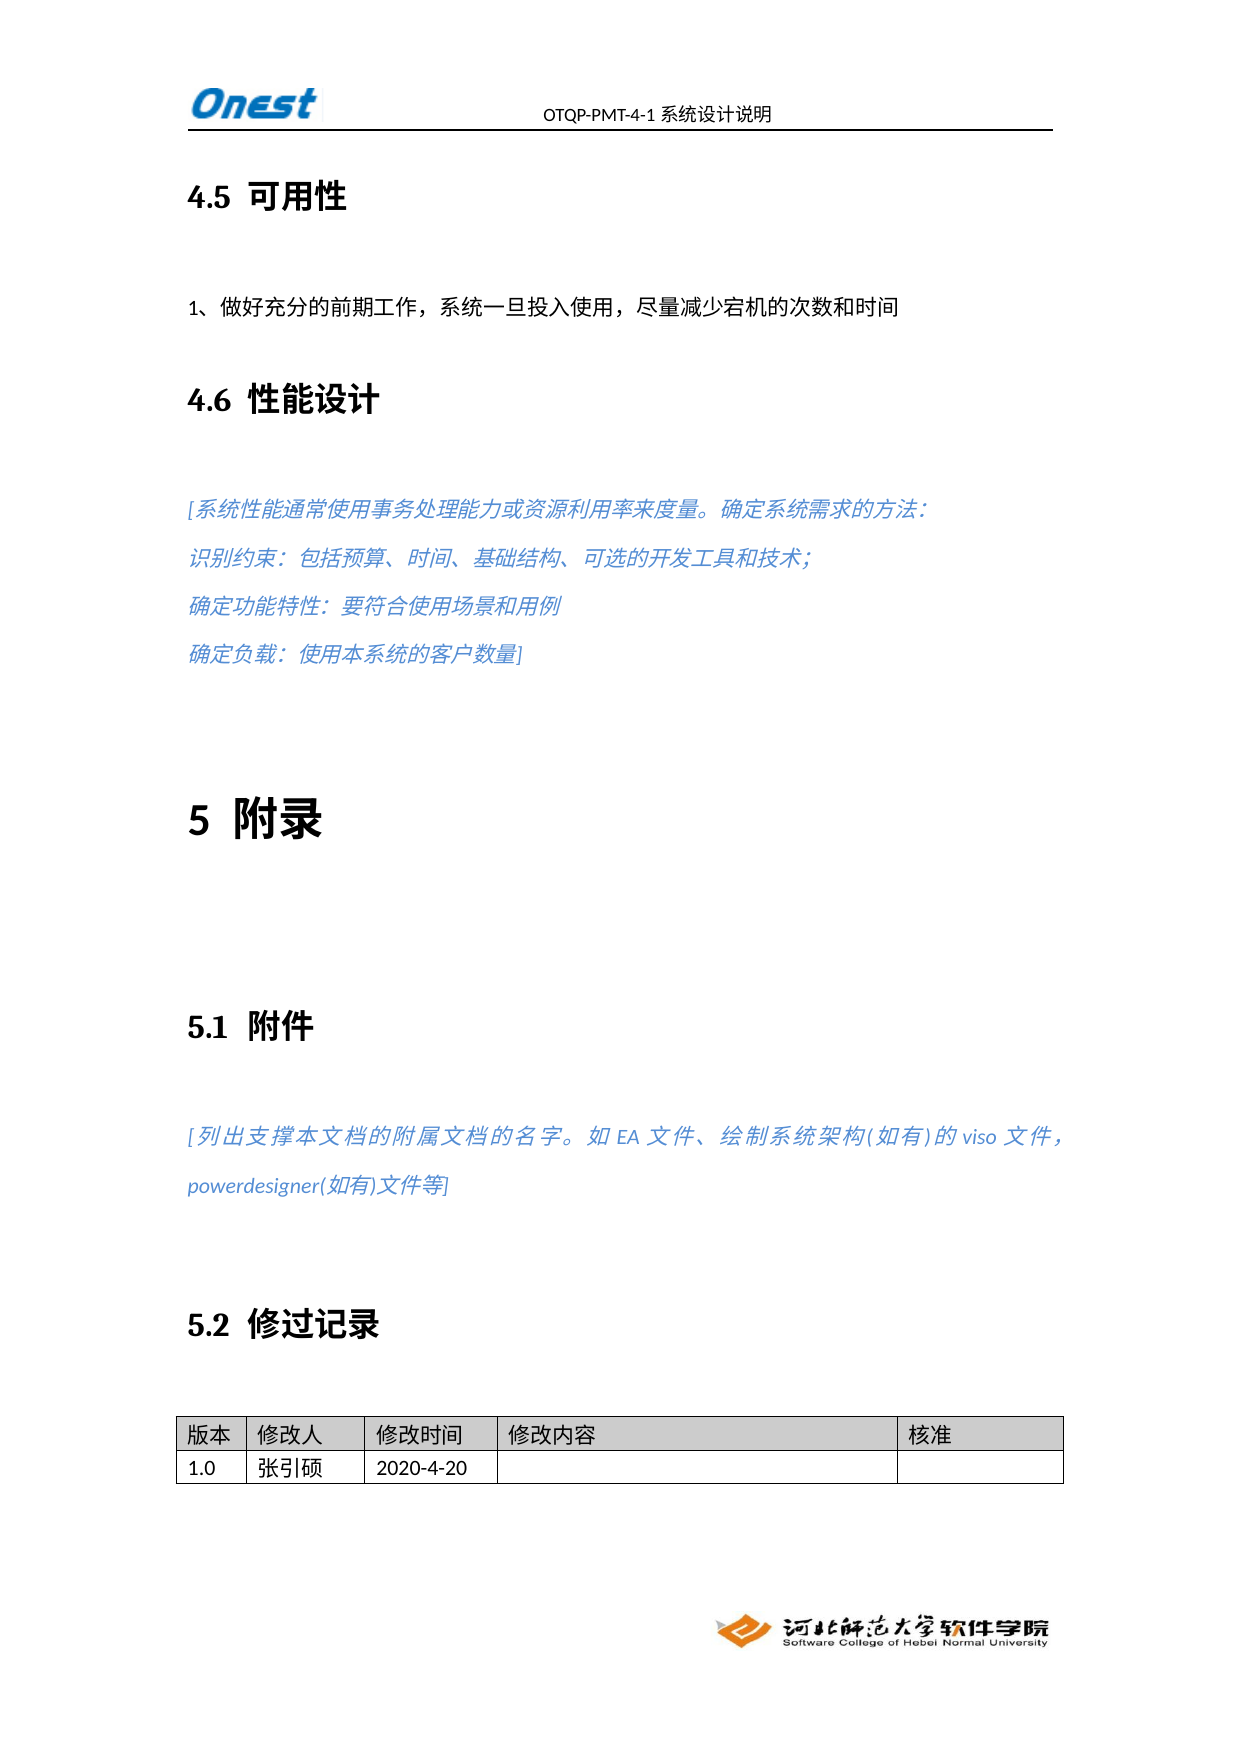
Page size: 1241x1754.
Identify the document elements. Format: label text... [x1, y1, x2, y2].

text 确定负载：使用本系统的客户数量] [187, 637, 1053, 669]
table_cell 2020-4-20 [365, 1451, 497, 1483]
subtitle 附录 [187, 766, 1053, 864]
table_cell 张引硕 [247, 1451, 364, 1483]
subtitle 可用性 [187, 162, 1053, 227]
table_cell [498, 1451, 897, 1483]
table_header 修改人 [247, 1417, 364, 1450]
table_header 修改内容 [498, 1417, 897, 1450]
table_cell 1.0 [177, 1451, 246, 1483]
subtitle 性能设计 [187, 364, 1053, 429]
text [系统性能通常使用事务处理能力或资源利用率来度量。确定系统需求的方法： [187, 492, 1053, 524]
picture [187, 88, 324, 122]
text 确定功能特性：要符合使用场景和用例 [187, 588, 1053, 621]
table_cell [898, 1451, 1063, 1483]
table_header 版本 [177, 1417, 246, 1450]
subtitle 附件 [187, 992, 1053, 1057]
subtitle 修过记录 [187, 1289, 1053, 1354]
text 识别约束：包括预算、时间、基础结构、可选的开发工具和技术； [187, 540, 1053, 573]
picture [710, 1611, 1053, 1651]
table_header 核准 [898, 1417, 1063, 1450]
table_header 修改时间 [365, 1417, 497, 1450]
text 1、做好充分的前期工作，系统一旦投入使用，尽量减少宕机的次数和时间 [187, 289, 1053, 322]
text [列出支撑本文档的附属文档的名字。如EA文件、绘制系统架构(如有)的viso文件，powerdesigner(如有)文件等] [187, 1119, 1053, 1200]
